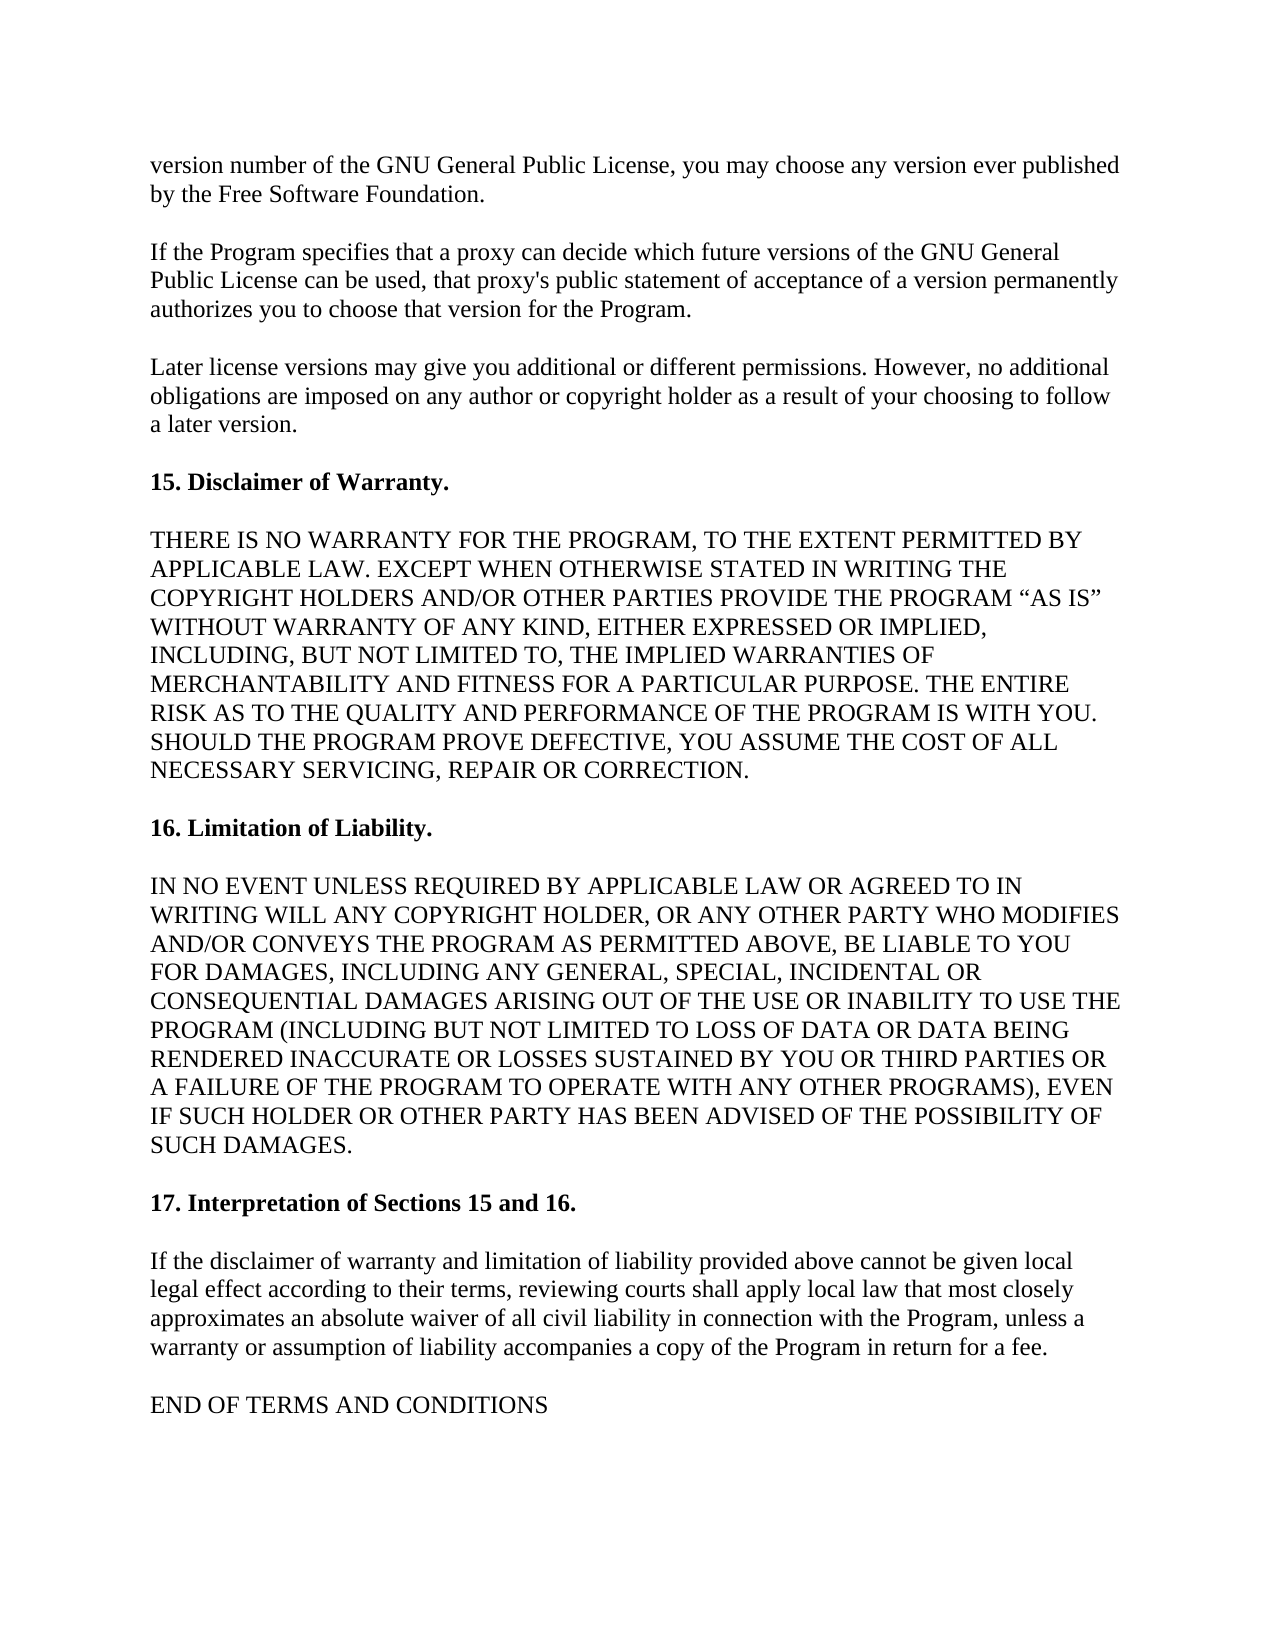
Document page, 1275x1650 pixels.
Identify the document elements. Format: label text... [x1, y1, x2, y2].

text END OF TERMS AND CONDITIONS [150, 1390, 1125, 1419]
text 15. Disclaimer of Warranty. [150, 467, 1125, 496]
text 17. Interpretation of Sections 15 and 16. [150, 1188, 1125, 1217]
text If the disclaimer of warranty and limitation of liability provided above cannot be given local legal effect according to their terms, reviewing courts shall apply local law that most closely approximates an absolute waiver of all civil liability in connection with the Program, unless a warranty or assumption of liability accompanies a copy of the Program in return for a fee. [150, 1246, 1125, 1361]
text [150, 150, 1125, 207]
text If the Program specifies that a proxy can decide which future versions of the GNU General Public License can be used, that proxy's public statement of acceptance of a version permanently authorizes you to choose that version for the Program. [150, 237, 1125, 323]
text 16. Limitation of Liability. [150, 813, 1125, 842]
text THERE IS NO WARRANTY FOR THE PROGRAM, TO THE EXTENT PERMITTED BY APPLICABLE LAW. EXCEPT WHEN OTHERWISE STATED IN WRITING THE COPYRIGHT HOLDERS AND/OR OTHER PARTIES PROVIDE THE PROGRAM “AS IS” WITHOUT WARRANTY OF ANY KIND, EITHER EXPRESSED OR IMPLIED, INCLUDING, BUT NOT LIMITED TO, THE IMPLIED WARRANTIES OF MERCHANTABILITY AND FITNESS FOR A PARTICULAR PURPOSE. THE ENTIRE RISK AS TO THE QUALITY AND PERFORMANCE OF THE PROGRAM IS WITH YOU. SHOULD THE PROGRAM PROVE DEFECTIVE, YOU ASSUME THE COST OF ALL NECESSARY SERVICING, REPAIR OR CORRECTION. [150, 525, 1125, 784]
text Later license versions may give you additional or different permissions. However, no additional obligations are imposed on any author or copyright holder as a result of your choosing to follow a later version. [150, 352, 1125, 438]
text IN NO EVENT UNLESS REQUIRED BY APPLICABLE LAW OR AGREED TO IN WRITING WILL ANY COPYRIGHT HOLDER, OR ANY OTHER PARTY WHO MODIFIES AND/OR CONVEYS THE PROGRAM AS PERMITTED ABOVE, BE LIABLE TO YOU FOR DAMAGES, INCLUDING ANY GENERAL, SPECIAL, INCIDENTAL OR CONSEQUENTIAL DAMAGES ARISING OUT OF THE USE OR INABILITY TO USE THE PROGRAM (INCLUDING BUT NOT LIMITED TO LOSS OF DATA OR DATA BEING RENDERED INACCURATE OR LOSSES SUSTAINED BY YOU OR THIRD PARTIES OR A FAILURE OF THE PROGRAM TO OPERATE WITH ANY OTHER PROGRAMS), EVEN IF SUCH HOLDER OR OTHER PARTY HAS BEEN ADVISED OF THE POSSIBILITY OF SUCH DAMAGES. [150, 871, 1125, 1159]
